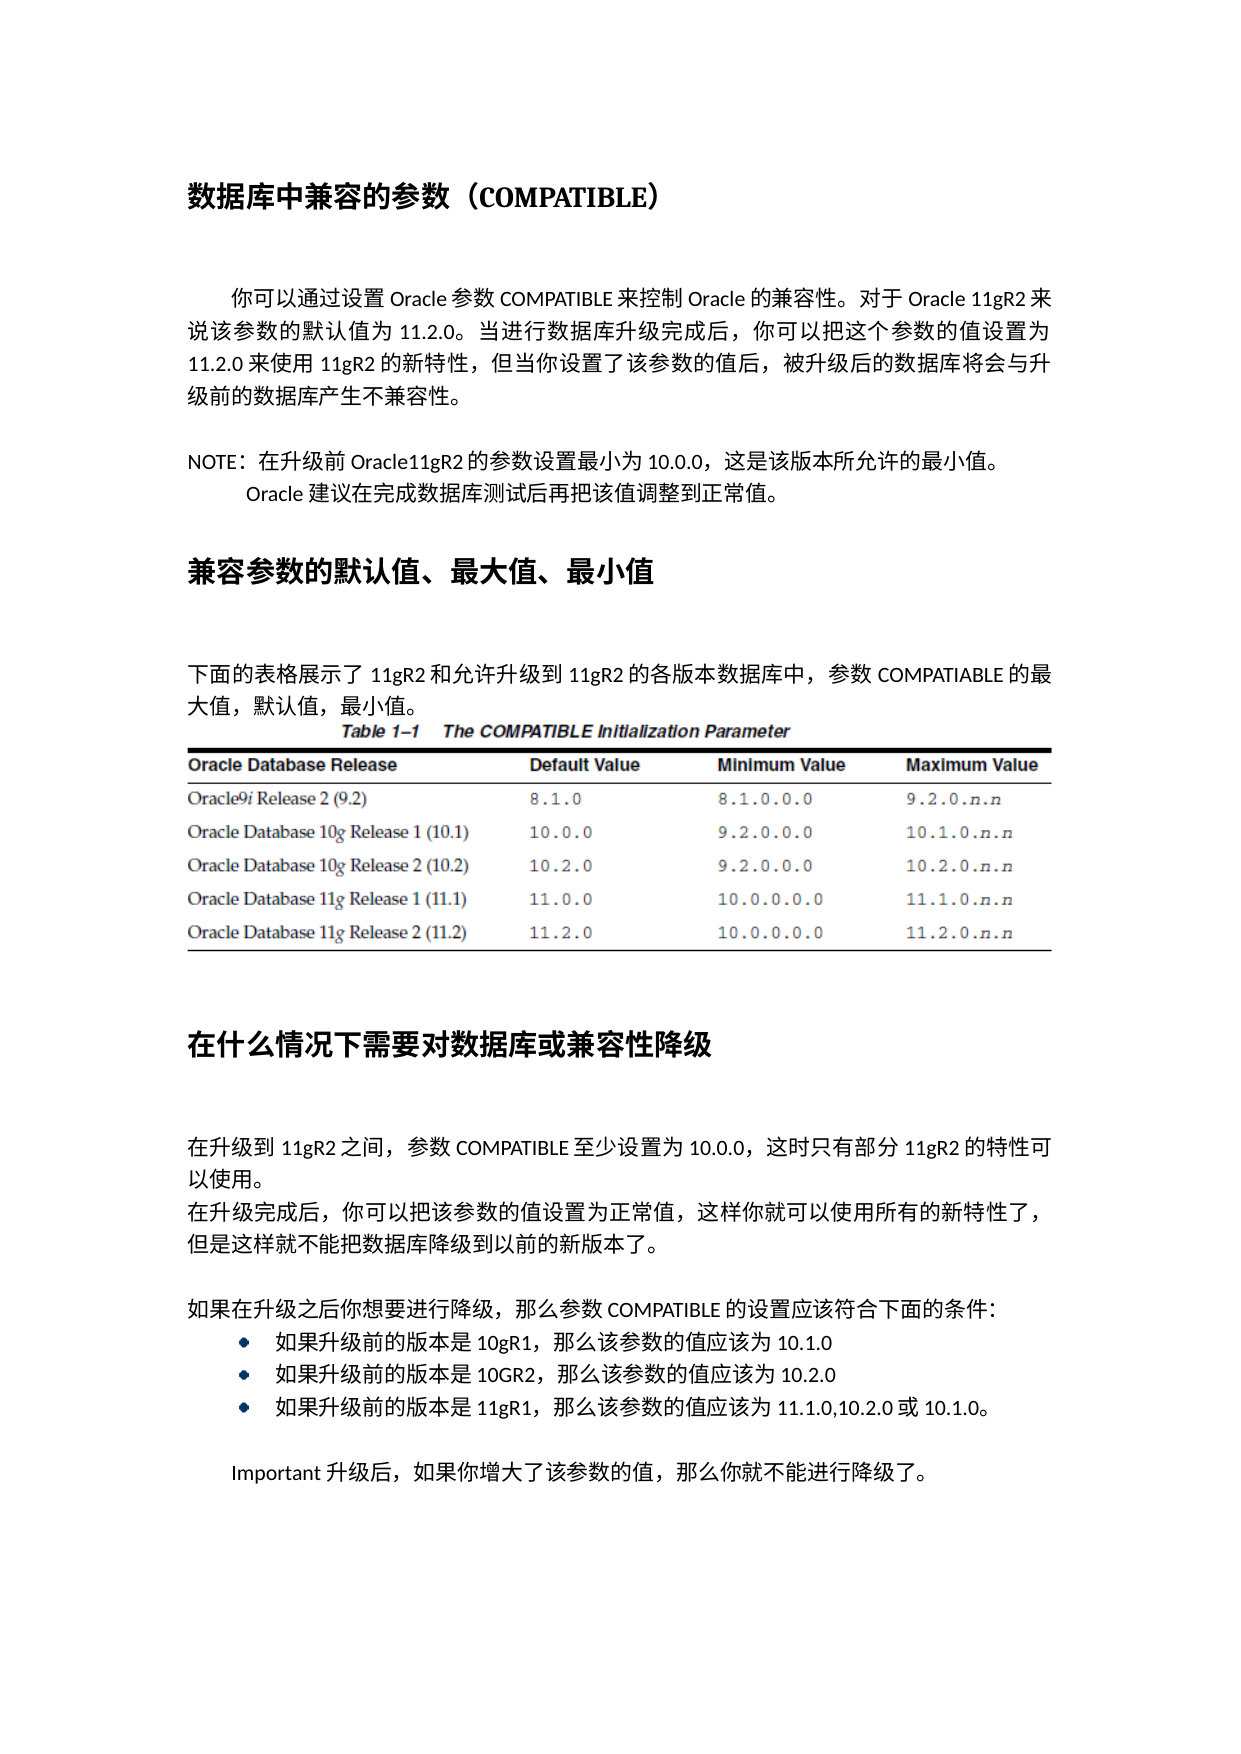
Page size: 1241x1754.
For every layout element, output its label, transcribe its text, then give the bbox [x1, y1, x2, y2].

list 如果升级前的版本是11gR1，那么该参数的值应该为11.1.0,10.2.0或10.1.0。 [231, 1389, 1053, 1422]
list 如果升级前的版本是10gR1，那么该参数的值应该为10.1.0 [231, 1324, 1053, 1357]
subtitle 在什么情况下需要对数据库或兼容性降级 [187, 1011, 1053, 1076]
text 你可以通过设置Oracle参数COMPATIBLE来控制Oracle的兼容性。对于Oracle 11gR2来说该参数的默认值为11.2.0。当进行数据库升级完成后，你可以把这个参数的值设置为11.2.0来使用11gR2的新特性，但当你设置了该参数的值后，被升级后的数据库将会与升级前的数据库产生不兼容性。 [187, 281, 1053, 411]
subtitle 数据库中兼容的参数（COMPATIBLE） [187, 162, 1053, 227]
picture [232, 1366, 249, 1383]
text 在升级到11gR2之间，参数COMPATIBLE至少设置为10.0.0，这时只有部分11gR2的特性可以使用。 [187, 1129, 1053, 1194]
picture [187, 721, 1053, 959]
text 如果在升级之后你想要进行降级，那么参数COMPATIBLE的设置应该符合下面的条件： [187, 1292, 1053, 1324]
text NOTE：在升级前Oracle11gR2的参数设置最小为10.0.0，这是该版本所允许的最小值。 [187, 443, 1053, 476]
picture [232, 1333, 249, 1351]
text 下面的表格展示了11gR2和允许升级到11gR2的各版本数据库中，参数COMPATIABLE的最大值，默认值，最小值。 [187, 656, 1053, 721]
text 在升级完成后，你可以把该参数的值设置为正常值，这样你就可以使用所有的新特性了，但是这样就不能把数据库降级到以前的新版本了。 [187, 1194, 1053, 1259]
list 如果升级前的版本是10GR2，那么该参数的值应该为10.2.0 [231, 1357, 1053, 1389]
text Important 升级后，如果你增大了该参数的值，那么你就不能进行降级了。 [231, 1454, 1053, 1487]
picture [232, 1398, 249, 1416]
text Oracle建议在完成数据库测试后再把该值调整到正常值。 [187, 476, 1053, 508]
subtitle 兼容参数的默认值、最大值、最小值 [187, 537, 1053, 602]
